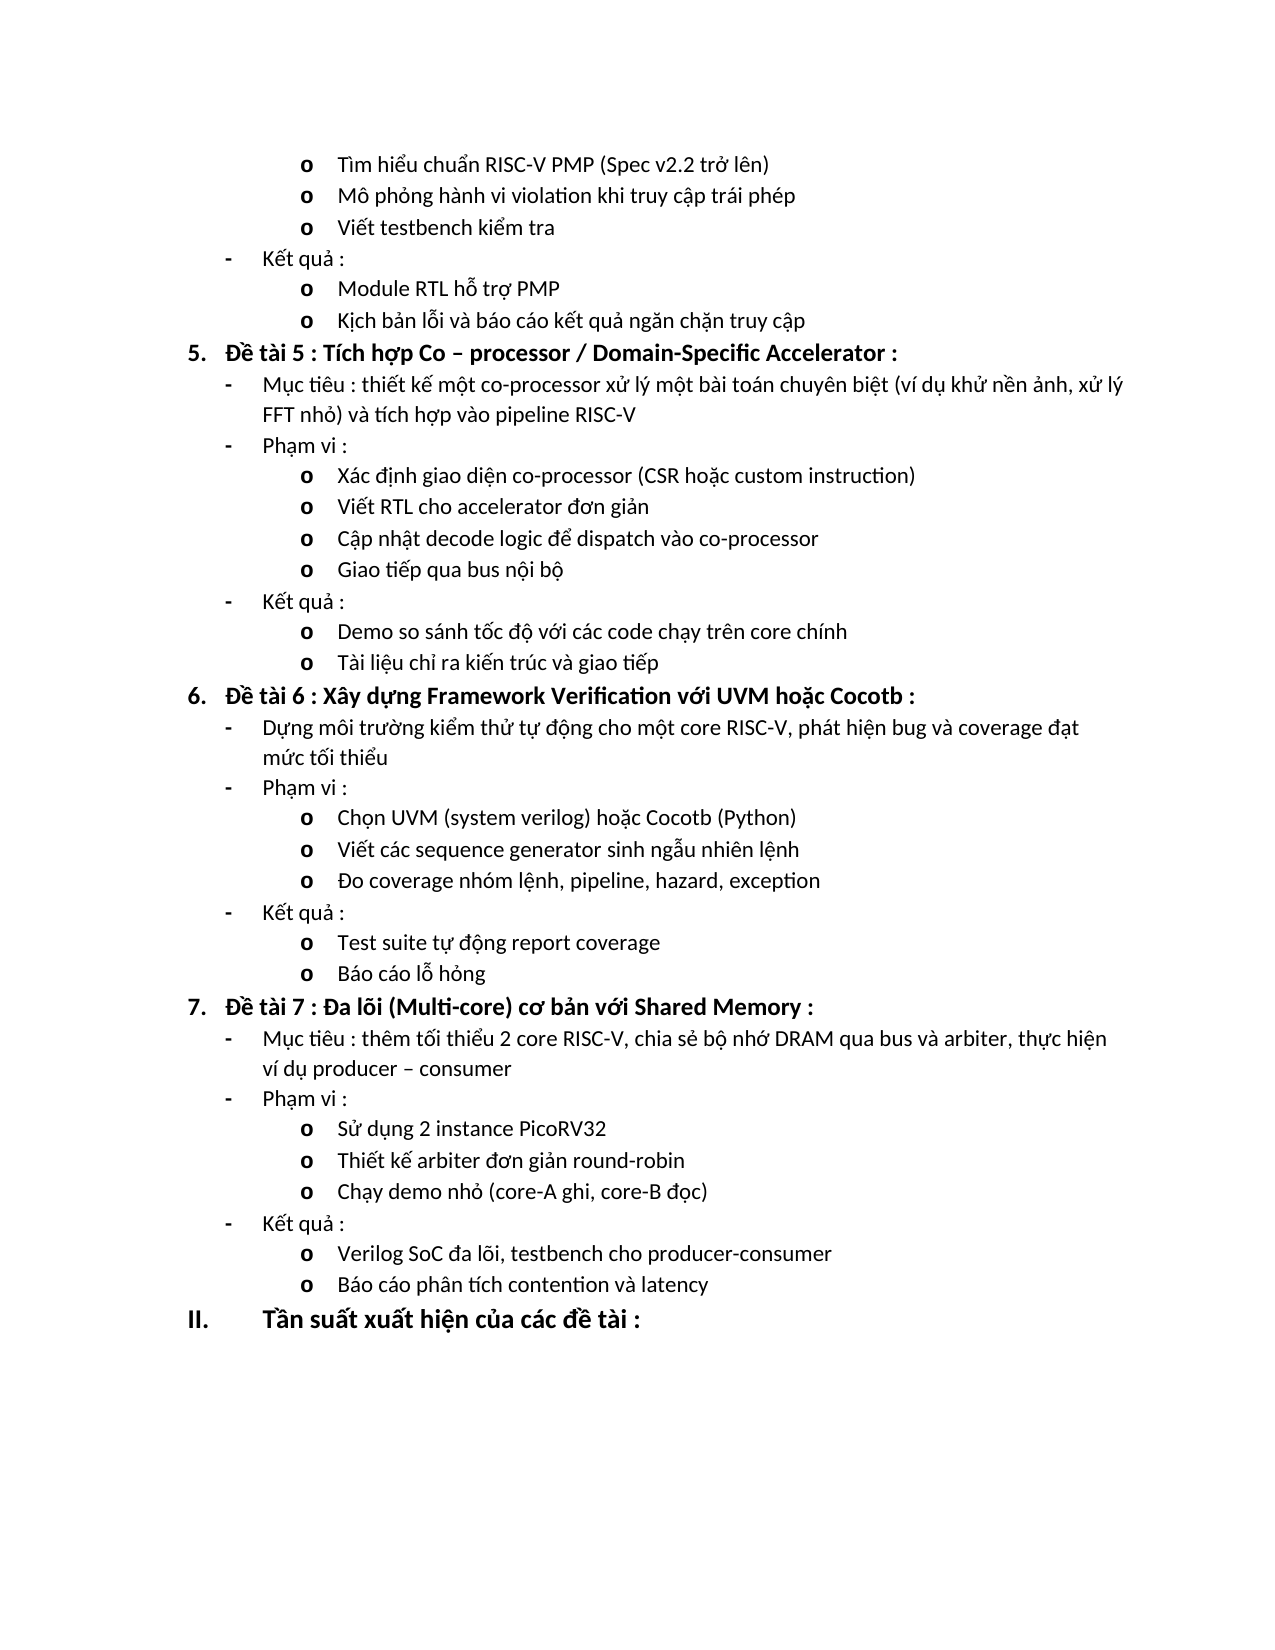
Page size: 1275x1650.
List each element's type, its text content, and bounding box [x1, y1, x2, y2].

list Kết quả : [225, 1209, 1125, 1237]
list Module RTL hỗ trợ PMP [300, 274, 1125, 304]
list Xác định giao diện co-processor (CSR hoặc custom instruction) [300, 461, 1125, 490]
list Đề tài 6 : Xây dựng Framework Verification với UVM hoặc Cocotb : [187, 680, 1125, 711]
list Tần suất xuất hiện của các đề tài : [187, 1302, 1125, 1335]
list Phạm vi : [225, 431, 1125, 459]
list Kịch bản lỗi và báo cáo kết quả ngăn chặn truy cập [300, 306, 1125, 335]
list Viết RTL cho accelerator đơn giản [300, 492, 1125, 522]
list Viết các sequence generator sinh ngẫu nhiên lệnh [300, 835, 1125, 864]
list Báo cáo lỗ hỏng [300, 959, 1125, 989]
list Mục tiêu : thêm tối thiểu 2 core RISC-V, chia sẻ bộ nhớ DRAM qua bus và arbiter, thực hiện ví dụ producer – consumer [225, 1024, 1125, 1082]
list Kết quả : [225, 898, 1125, 926]
list Chọn UVM (system verilog) hoặc Cocotb (Python) [300, 803, 1125, 833]
list Đo coverage nhóm lệnh, pipeline, hazard, exception [300, 866, 1125, 896]
list Tài liệu chỉ ra kiến trúc và giao tiếp [300, 648, 1125, 678]
list Đề tài 5 : Tích hợp Co – processor / Domain-Specific Accelerator : [187, 337, 1125, 368]
list Kết quả : [225, 244, 1125, 272]
list Test suite tự động report coverage [300, 928, 1125, 957]
list Báo cáo phân tích contention và latency [300, 1271, 1125, 1300]
list Cập nhật decode logic để dispatch vào co-processor [300, 524, 1125, 553]
list Verilog SoC đa lõi, testbench cho producer-consumer [300, 1239, 1125, 1268]
list Dựng môi trường kiểm thử tự động cho một core RISC-V, phát hiện bug và coverage đạt mức tối thiểu [225, 713, 1125, 771]
list Mô phỏng hành vi violation khi truy cập trái phép [300, 181, 1125, 211]
list Phạm vi : [225, 1084, 1125, 1112]
list Tìm hiểu chuẩn RISC-V PMP (Spec v2.2 trở lên) [300, 150, 1125, 179]
list Demo so sánh tốc độ với các code chạy trên core chính [300, 617, 1125, 646]
list Kết quả : [225, 587, 1125, 615]
list Thiết kế arbiter đơn giản round-robin [300, 1146, 1125, 1175]
list Chạy demo nhỏ (core-A ghi, core-B đọc) [300, 1177, 1125, 1207]
list Mục tiêu : thiết kế một co-processor xử lý một bài toán chuyên biệt (ví dụ khử nền ảnh, xử lý FFT nhỏ) và tích hợp vào pipeline RISC-V [225, 370, 1125, 429]
list Đề tài 7 : Đa lõi (Multi-core) cơ bản với Shared Memory : [187, 991, 1125, 1022]
list Phạm vi : [225, 773, 1125, 801]
list Giao tiếp qua bus nội bộ [300, 555, 1125, 584]
list Viết testbench kiểm tra [300, 213, 1125, 242]
list Sử dụng 2 instance PicoRV32 [300, 1114, 1125, 1144]
